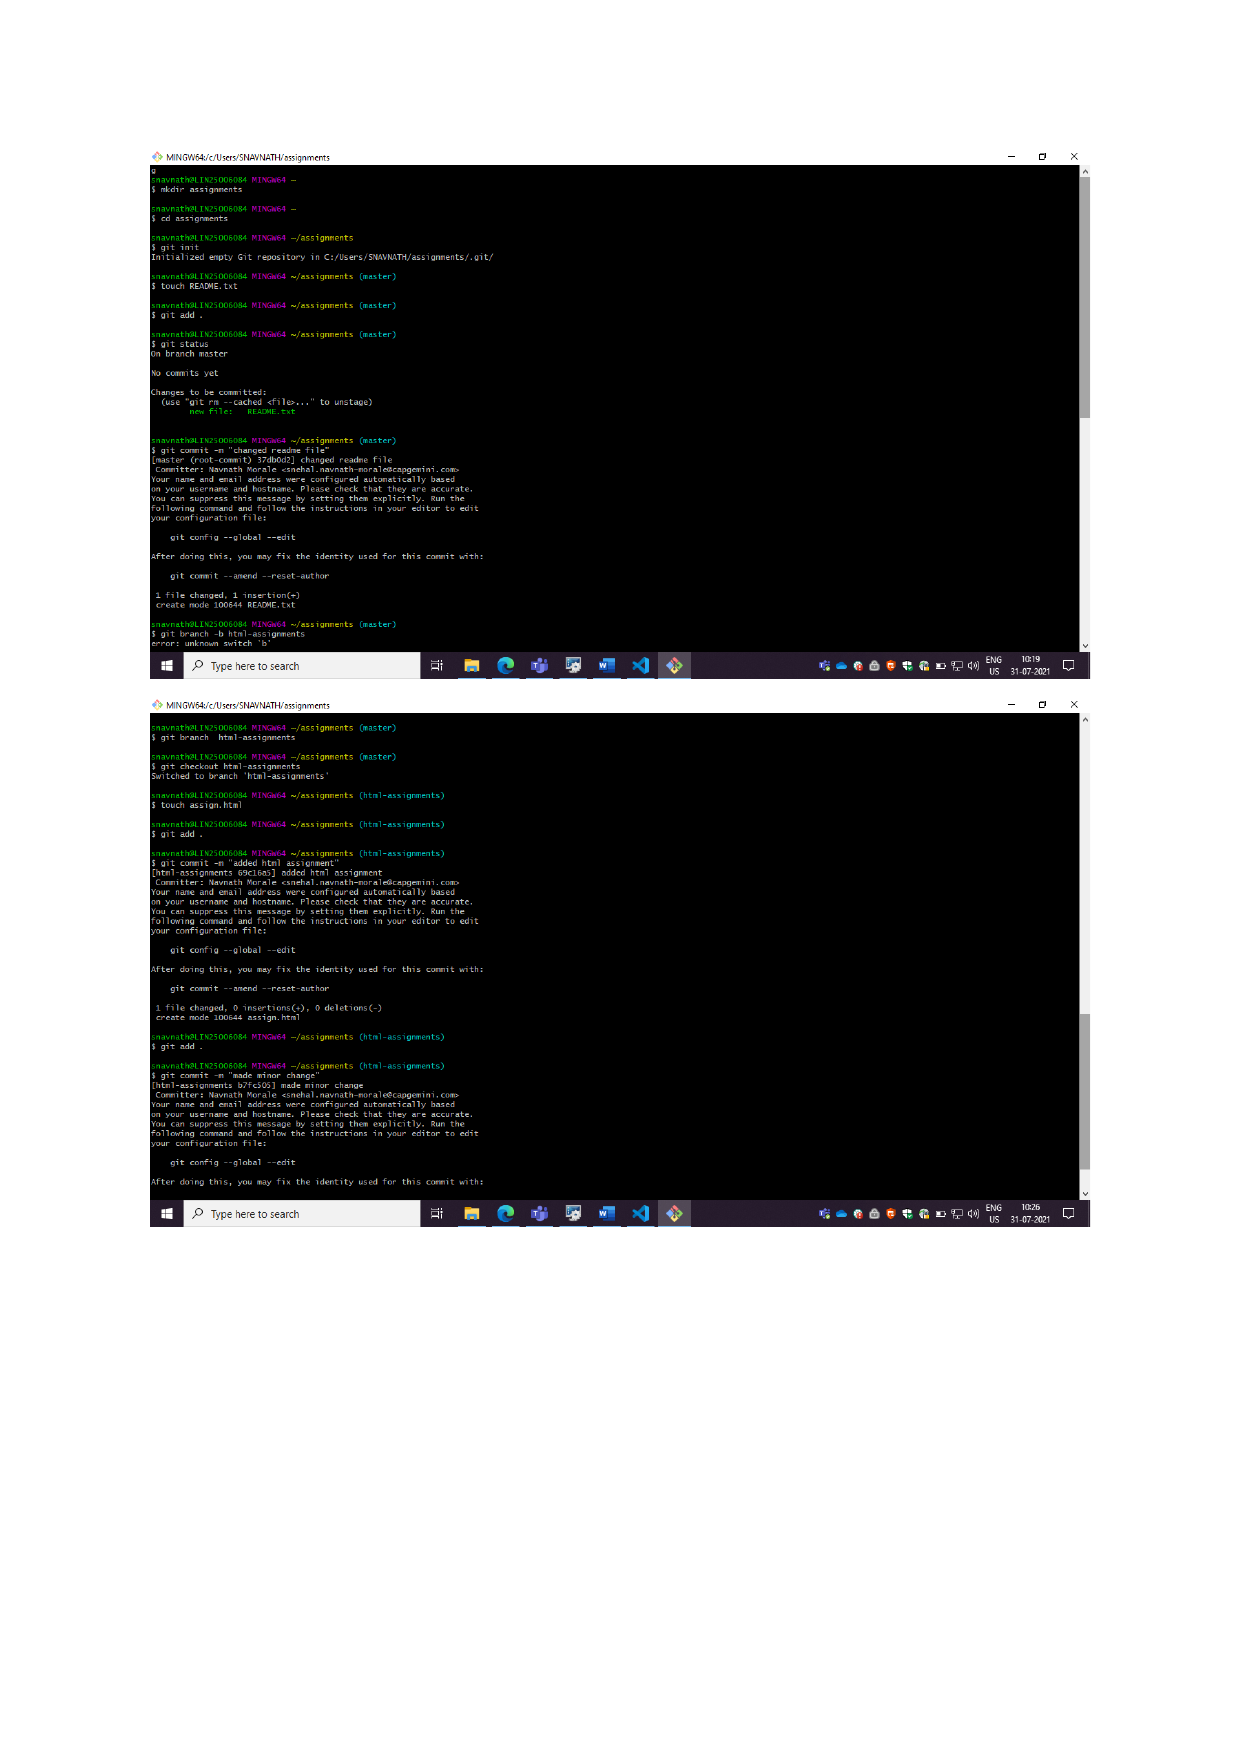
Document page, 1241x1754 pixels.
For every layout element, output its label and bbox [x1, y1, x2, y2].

picture [150, 697, 1091, 1227]
picture [150, 150, 1091, 679]
